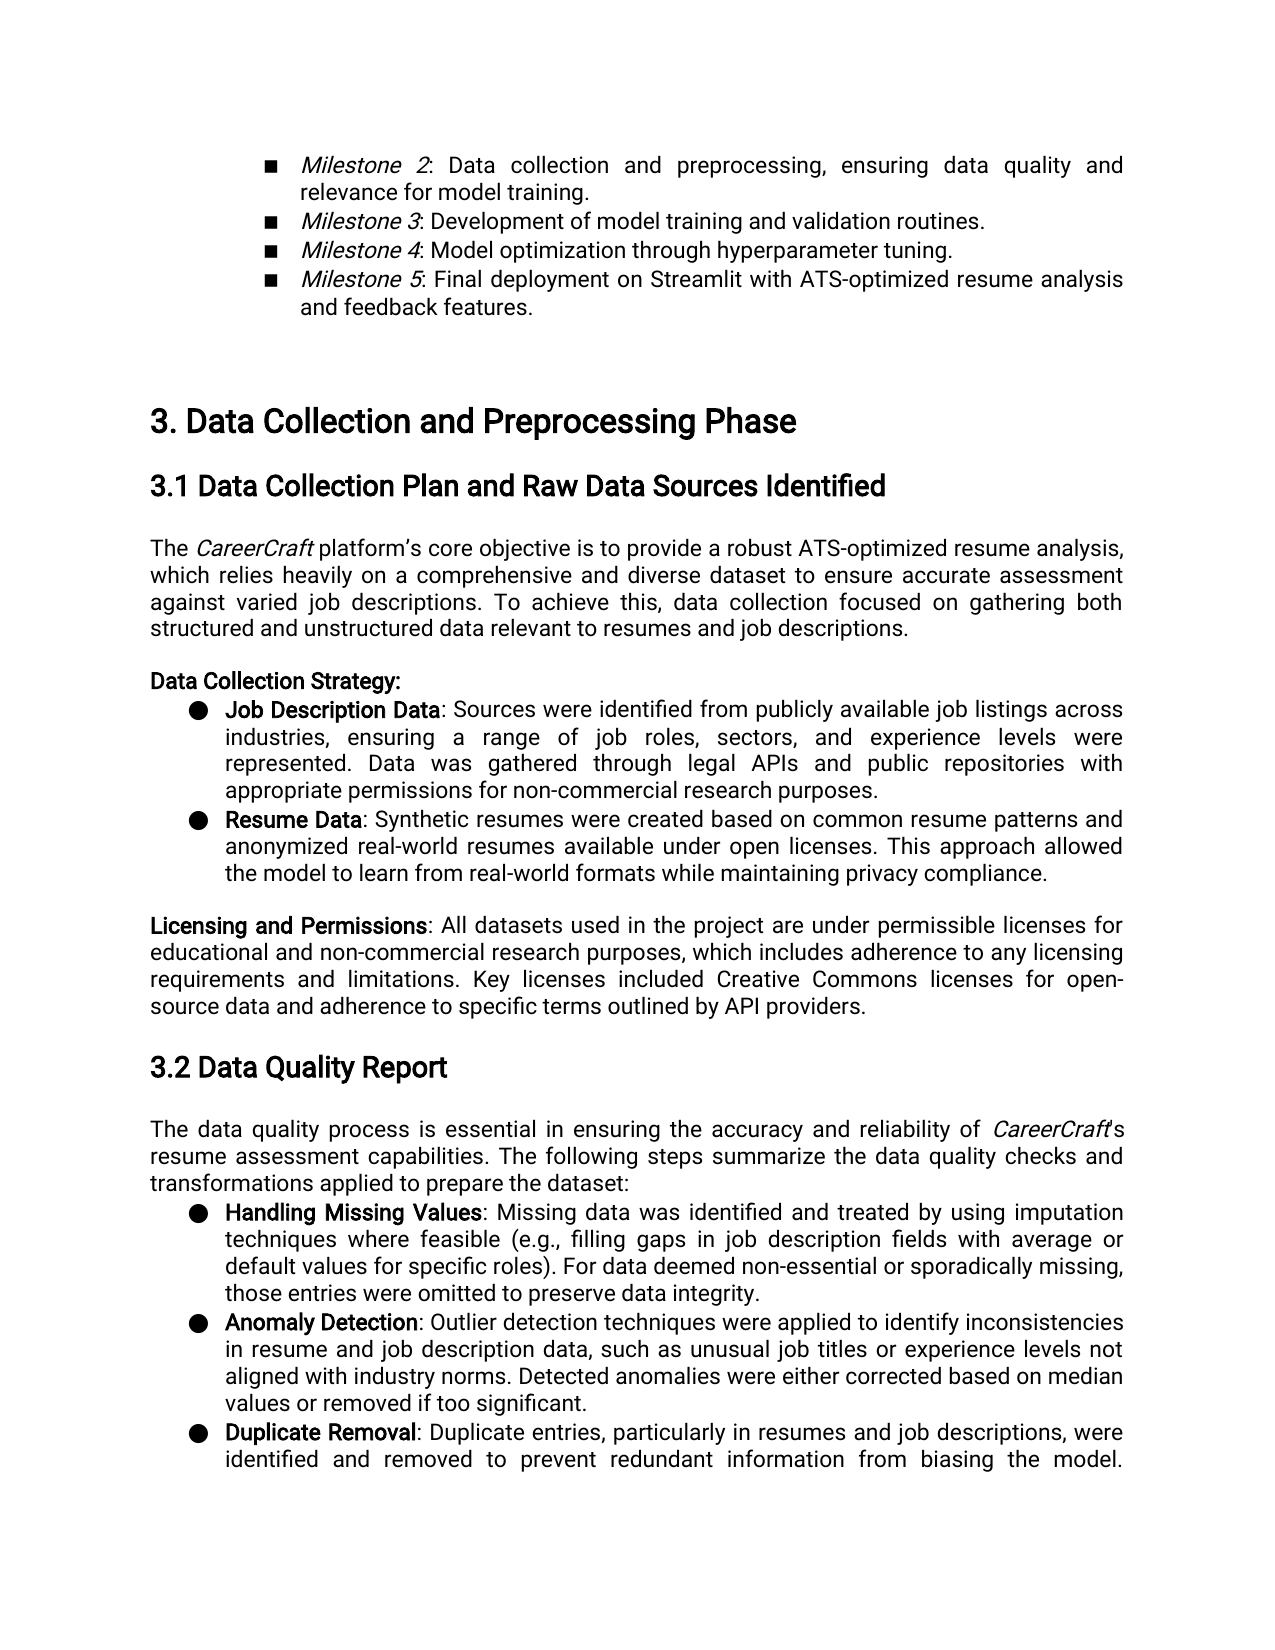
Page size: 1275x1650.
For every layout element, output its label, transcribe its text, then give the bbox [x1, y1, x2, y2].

text The data quality process is essential in ensuring the accuracy and reliability of CareerCraft's resume assessment capabilities. The following steps summarize the data quality checks and transformations applied to prepare the dataset: [150, 1116, 1125, 1197]
list Milestone 3: Development of model training and validation routines. [262, 206, 1125, 235]
text The CareerCraft platform’s core objective is to provide a robust ATS-optimized resume analysis, which relies heavily on a comprehensive and diverse dataset to ensure accurate assessment against varied job descriptions. To achieve this, data collection focused on gathering both structured and unstructured data relevant to resumes and job descriptions. [150, 535, 1125, 642]
text Licensing and Permissions: All datasets used in the project are under permissible licenses for educational and non-commercial research purposes, which includes adherence to any licensing requirements and limitations. Key licenses included Creative Commons licenses for open-source data and adherence to specific terms outlined by API providers. [150, 912, 1125, 1020]
text Data Collection Strategy: [150, 667, 1125, 694]
list Resume Data: Synthetic resumes were created based on common resume patterns and anonymized real-world resumes available under open licenses. This approach allowed the model to learn from real-world formats while maintaining privacy compliance. [187, 804, 1125, 887]
list Milestone 2: Data collection and preprocessing, ensuring data quality and relevance for model training. [262, 150, 1125, 206]
subtitle 3. Data Collection and Preprocessing Phase [150, 408, 1125, 438]
list Milestone 4: Model optimization through hyperparameter tuning. [262, 235, 1125, 265]
subtitle 3.1 Data Collection Plan and Raw Data Sources Identified [150, 472, 1125, 502]
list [187, 1417, 1125, 1473]
subtitle 3.2 Data Quality Report [150, 1053, 1125, 1083]
list Anomaly Detection: Outlier detection techniques were applied to identify inconsistencies in resume and job description data, such as unusual job titles or experience levels not aligned with industry norms. Detected anomalies were either corrected based on median values or removed if too significant. [187, 1307, 1125, 1417]
list Handling Missing Values: Missing data was identified and treated by using imputation techniques where feasible (e.g., filling gaps in job description fields with average or default values for specific roles). For data deemed non-essential or sporadically missing, those entries were omitted to preserve data integrity. [187, 1197, 1125, 1307]
list Job Description Data: Sources were identified from publicly available job listings across industries, ensuring a range of job roles, sectors, and experience levels were represented. Data was gathered through legal APIs and public repositories with appropriate permissions for non-commercial research purposes. [187, 694, 1125, 804]
list Milestone 5: Final deployment on Streamlit with ATS-optimized resume analysis and feedback features. [262, 265, 1125, 321]
